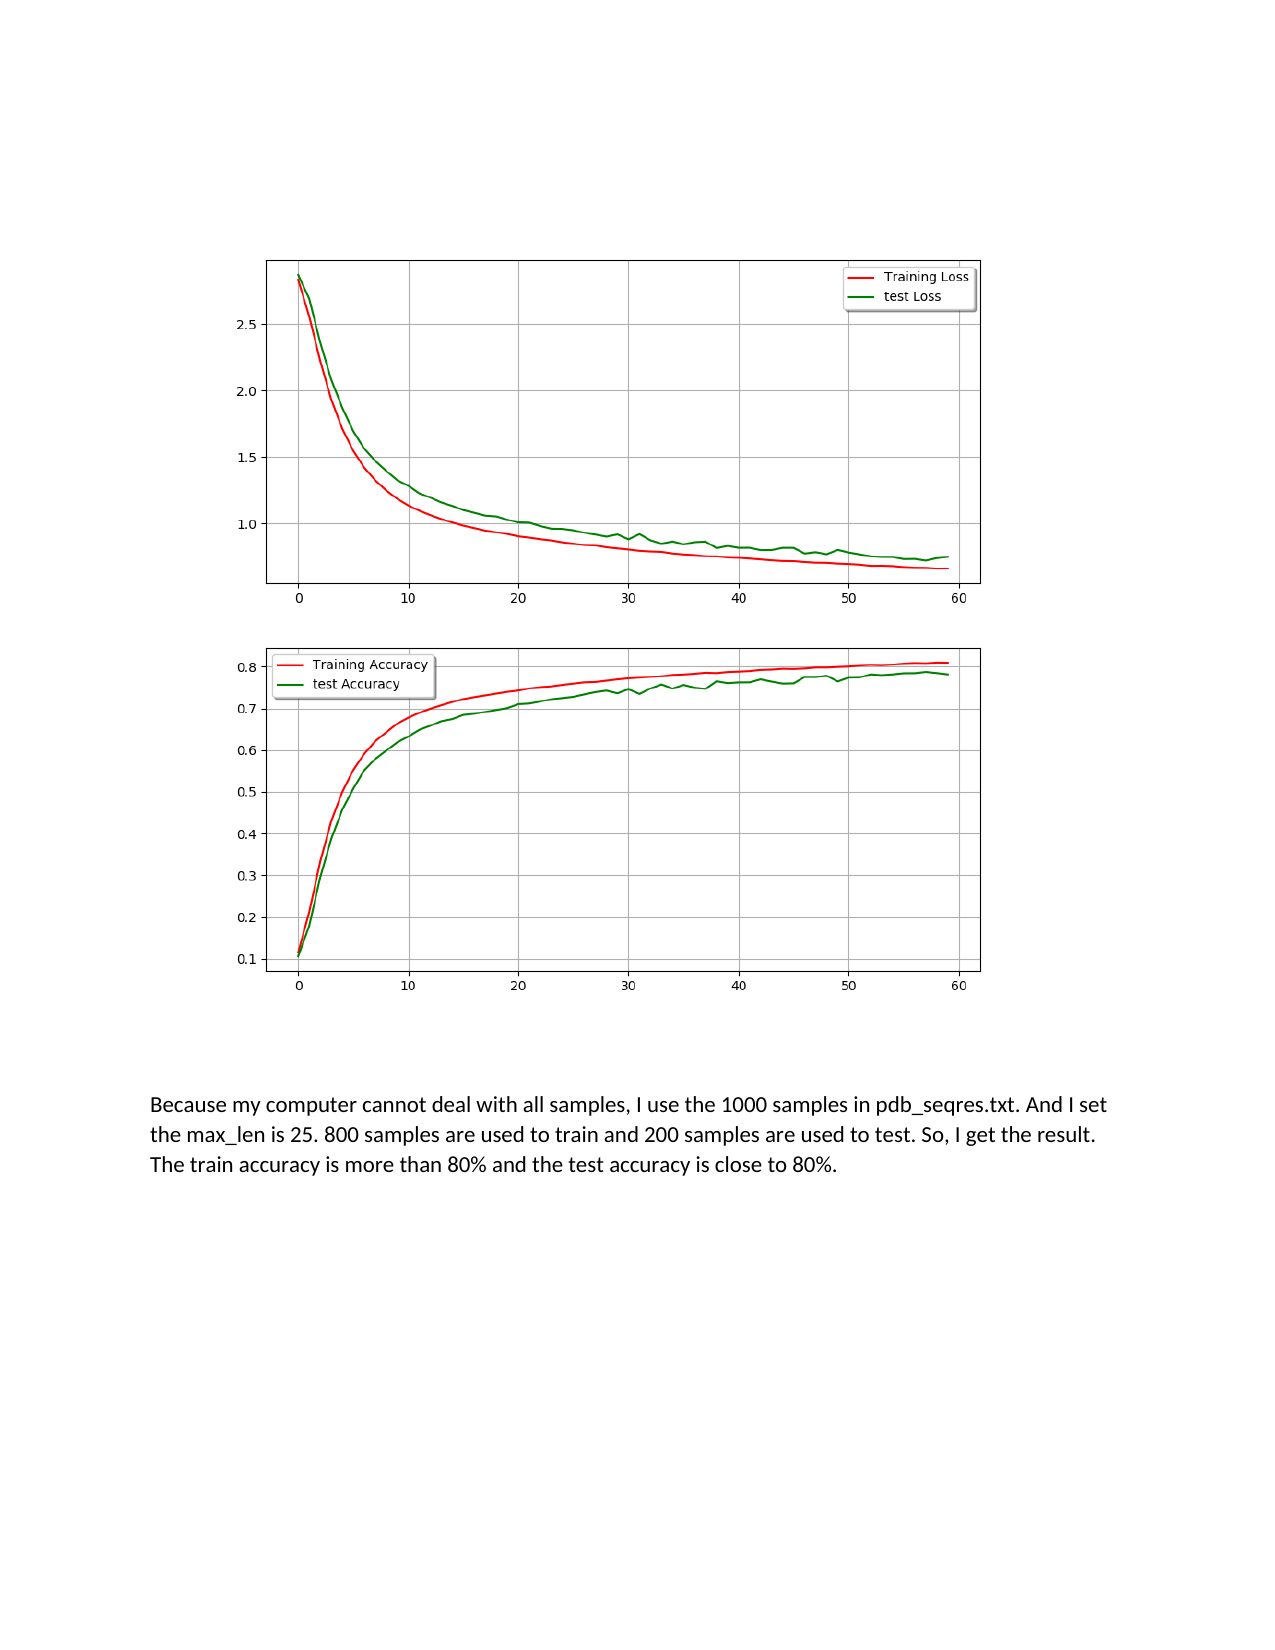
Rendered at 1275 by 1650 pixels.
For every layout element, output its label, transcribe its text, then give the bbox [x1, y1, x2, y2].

picture [150, 150, 1072, 1072]
text Because my computer cannot deal with all samples, I use the 1000 samples in pdb_seqres.txt. And I set the max_len is 25. 800 samples are used to train and 200 samples are used to test. So, I get the result. The train accuracy is more than 80% and the test accuracy is close to 80%. [150, 1090, 1125, 1178]
